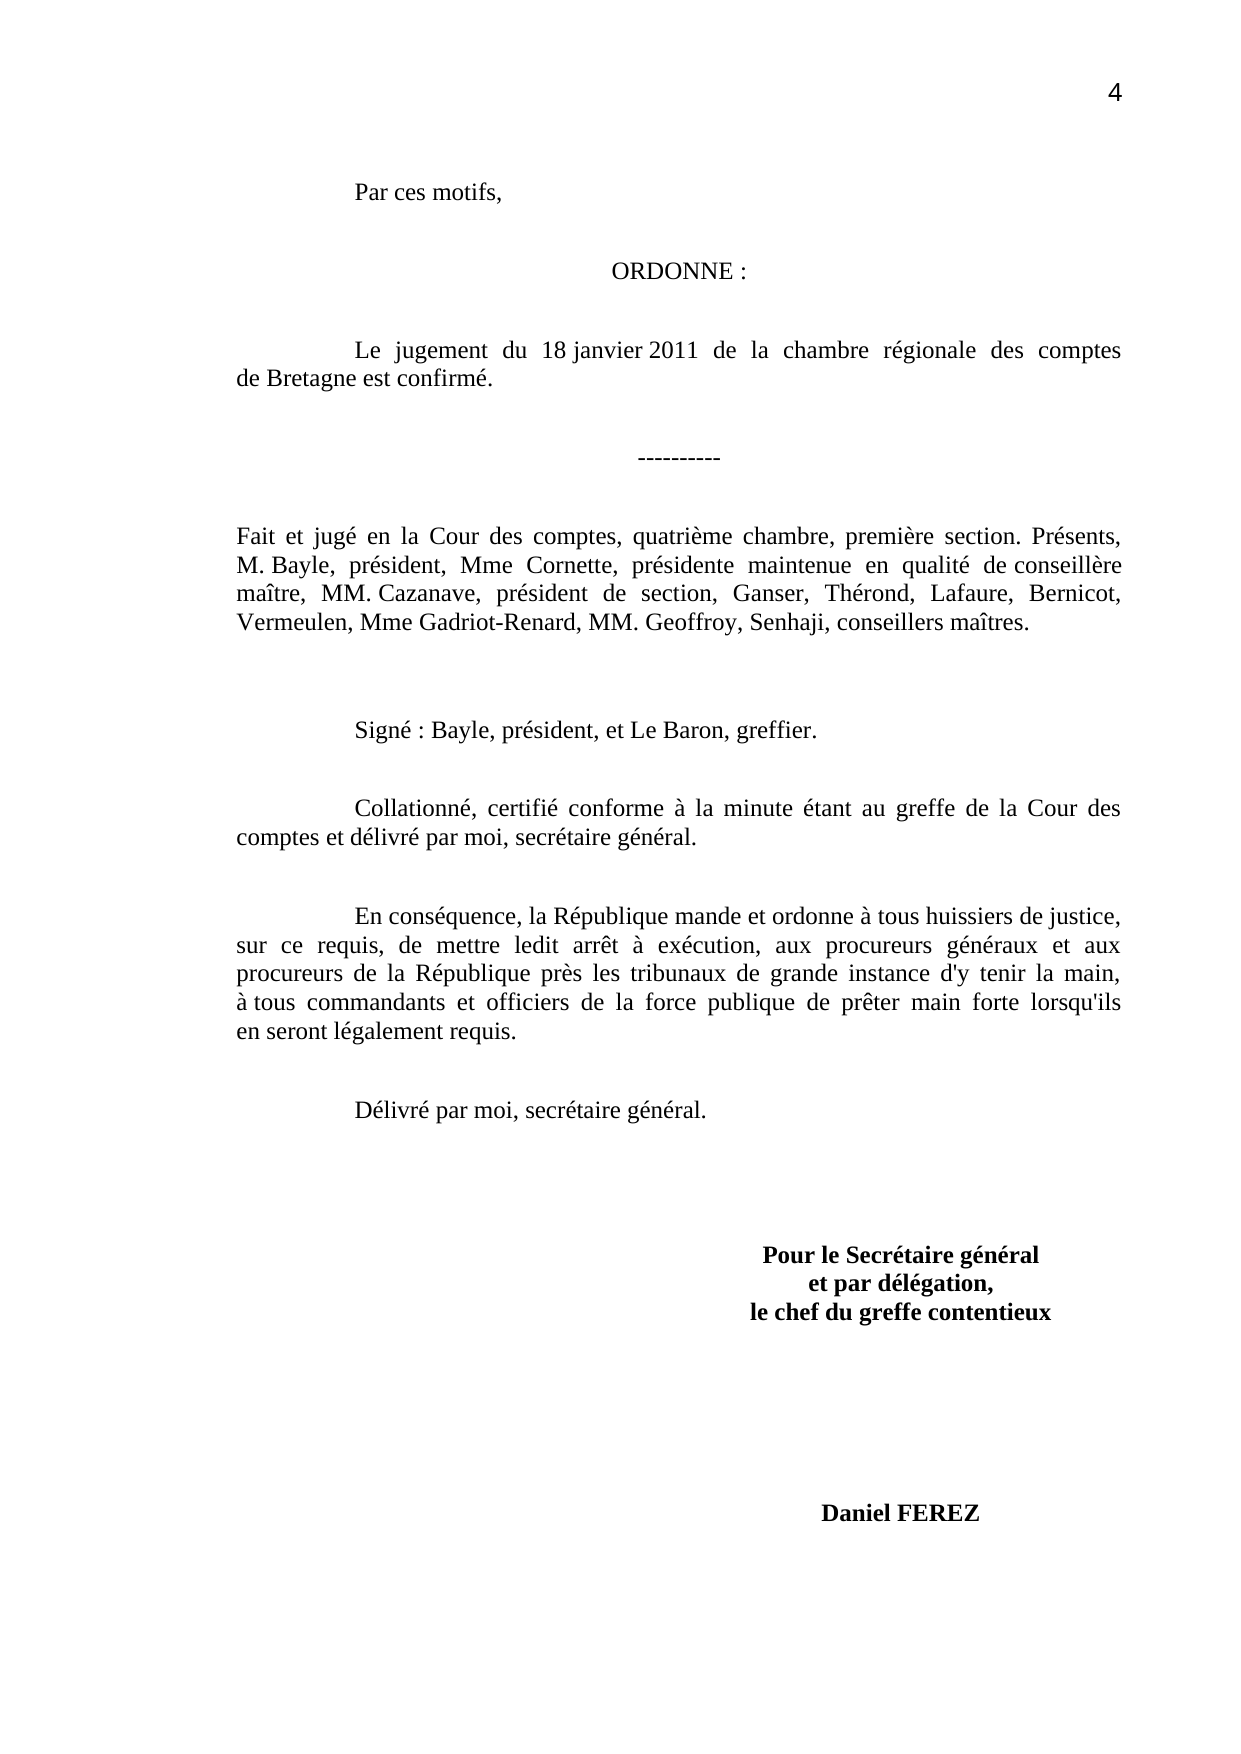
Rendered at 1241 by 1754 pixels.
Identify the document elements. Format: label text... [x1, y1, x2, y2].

text Signé : Bayle, président, et Le Baron, greffier. [236, 715, 1122, 743]
text et par délégation, [295, 1268, 1122, 1297]
text ORDONNE : [236, 256, 1122, 285]
text Collationné, certifié conforme à la minute étant au greffe de la Cour des comptes et délivré par moi, secrétaire général. [236, 793, 1122, 851]
text Par ces motifs, [236, 177, 1122, 206]
text Délivré par moi, secrétaire général. [236, 1095, 1122, 1123]
text Daniel FEREZ [295, 1498, 1122, 1527]
text Pour le Secrétaire général [295, 1240, 1122, 1268]
text Le jugement du 18 janvier 2011 de la chambre régionale des comptes de Bretagne est confirmé. [236, 335, 1122, 392]
text Fait et jugé en la Cour des comptes, quatrième chambre, première section. Présents, M. Bayle, président, Mme Cornette, présidente maintenue en qualité de conseillère maître, MM. Cazanave, président de section, Ganser, Thérond, Lafaure, Bernicot, Vermeulen, Mme Gadriot-Renard, MM. Geoffroy, Senhaji, conseillers maîtres. [236, 521, 1122, 636]
text le chef du greffe contentieux [295, 1297, 1122, 1326]
text En conséquence, la République mande et ordonne à tous huissiers de justice, sur ce requis, de mettre ledit arrêt à exécution, aux procureurs généraux et aux procureurs de la République près les tribunaux de grande instance d'y tenir la main, à tous commandants et officiers de la force publique de prêter main forte lorsqu'ils en seront légalement requis. [236, 901, 1122, 1045]
text ---------- [236, 442, 1122, 471]
